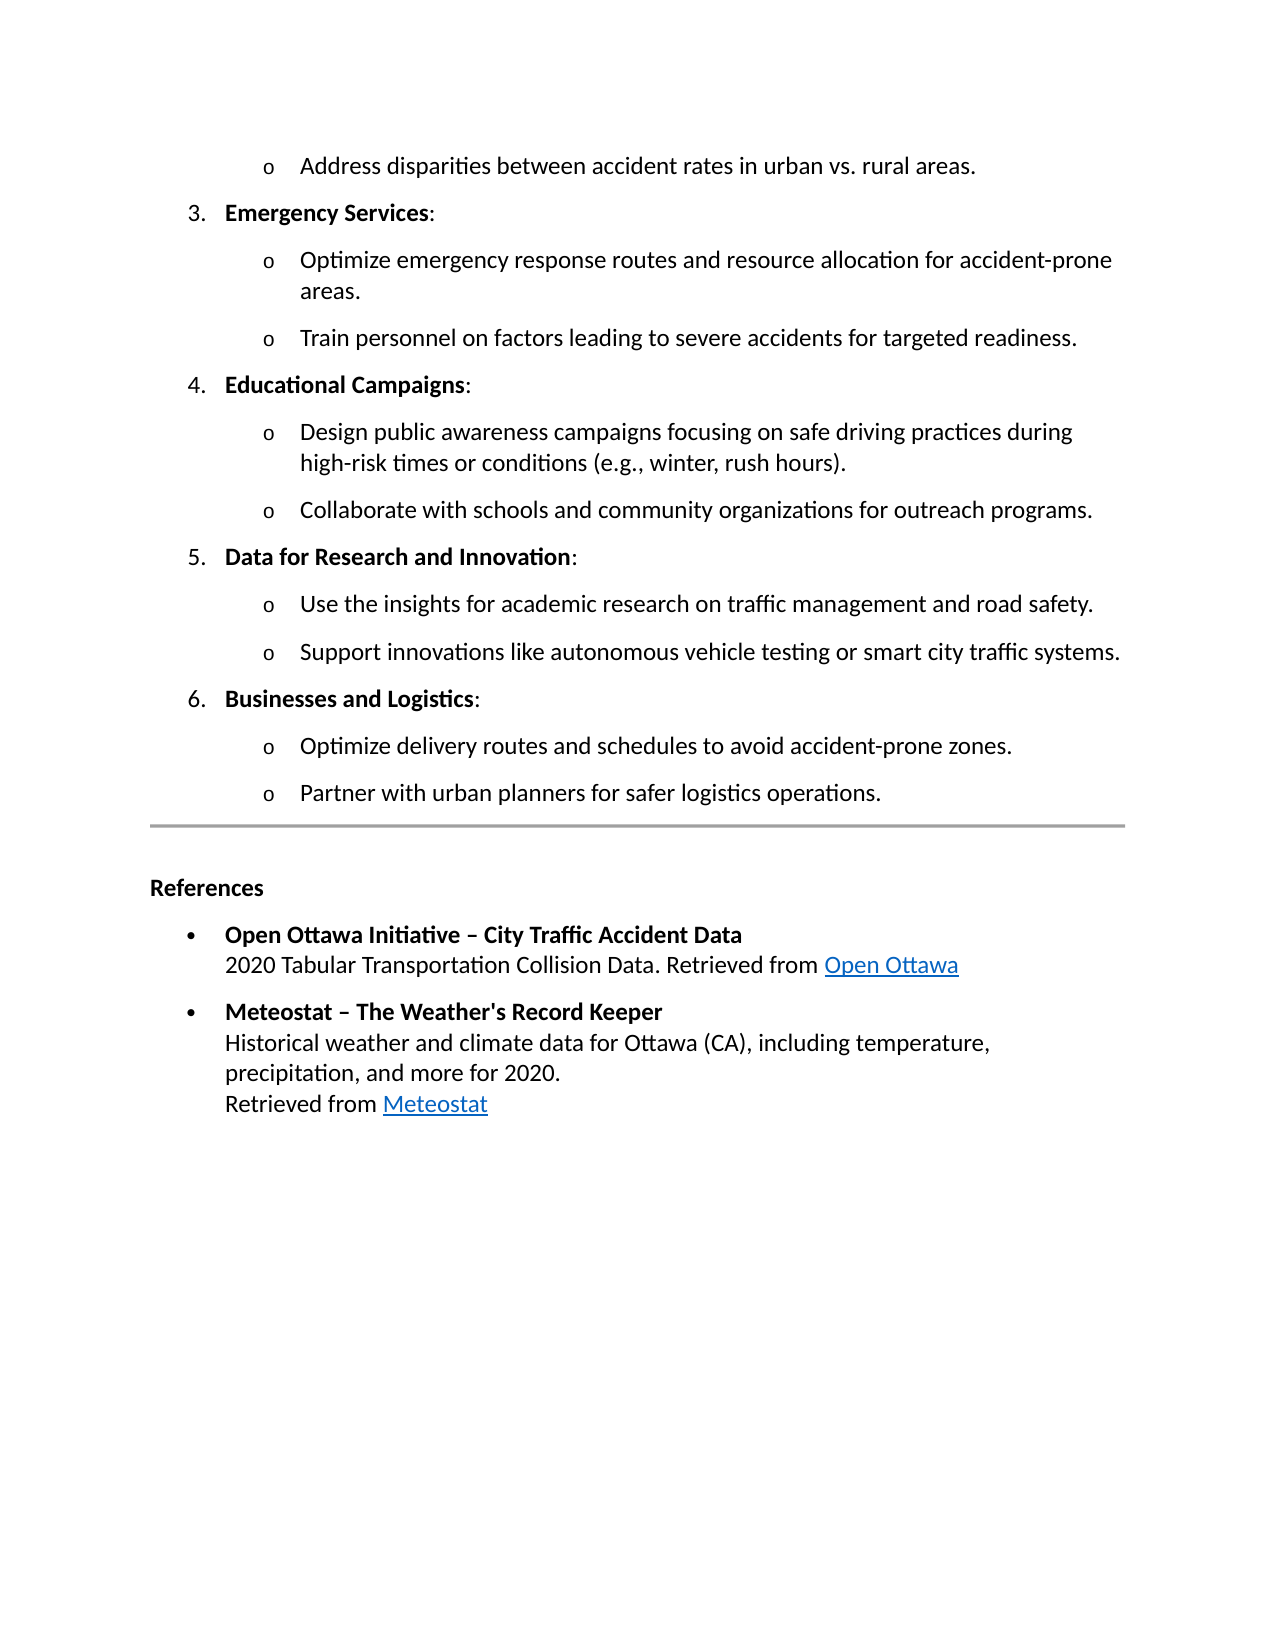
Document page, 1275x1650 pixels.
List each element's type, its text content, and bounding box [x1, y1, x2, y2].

list Design public awareness campaigns focusing on safe driving practices during high-risk times or conditions (e.g., winter, rush hours). [262, 416, 1125, 477]
list Optimize emergency response routes and resource allocation for accident-prone areas. [262, 244, 1125, 305]
text References [150, 872, 1125, 902]
list Optimize delivery routes and schedules to avoid accident-prone zones. [262, 730, 1125, 761]
list Train personnel on factors leading to severe accidents for targeted readiness. [262, 322, 1125, 353]
list Use the insights for academic research on traffic management and road safety. [262, 588, 1125, 619]
list Support innovations like autonomous vehicle testing or smart city traffic systems. [262, 636, 1125, 666]
list Educational Campaigns: [187, 369, 1125, 400]
list Meteostat – The Weather's Record Keeper Historical weather and climate data for Ottawa (CA), including temperature, precipitation, and more for 2020. Retrieved from Meteostat [187, 997, 1125, 1119]
list Emergency Services: [187, 197, 1125, 228]
list Open Ottawa Initiative – City Traffic Accident Data 2020 Tabular Transportation Collision Data. Retrieved from Open Ottawa [187, 919, 1125, 980]
list Collaborate with schools and community organizations for outreach programs. [262, 494, 1125, 525]
list Address disparities between accident rates in urban vs. rural areas. [262, 150, 1125, 181]
list Data for Research and Innovation: [187, 541, 1125, 572]
list Partner with urban planners for safer logistics operations. [262, 777, 1125, 808]
list Businesses and Logistics: [187, 683, 1125, 713]
